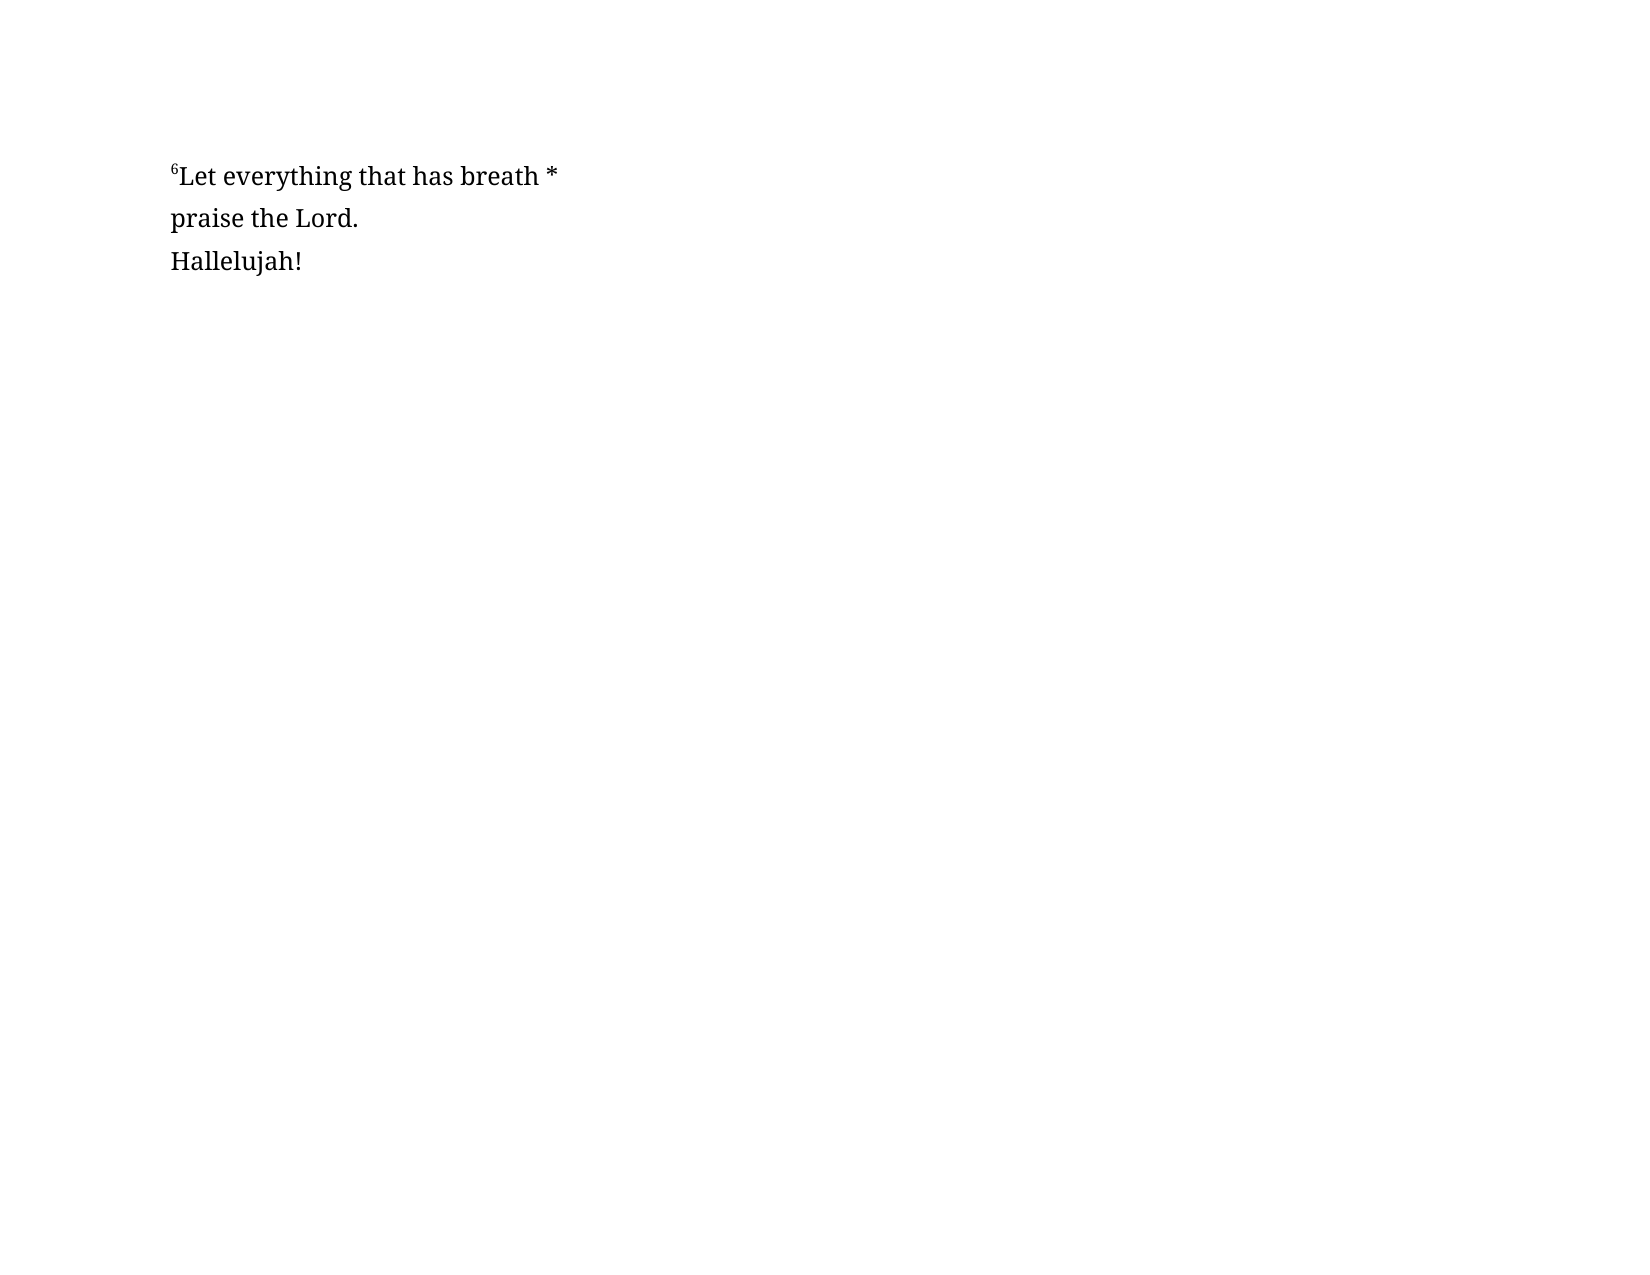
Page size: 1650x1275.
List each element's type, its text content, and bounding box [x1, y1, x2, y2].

text 6Let everything that has breath * praise the Lord. Hallelujah! [170, 150, 767, 277]
